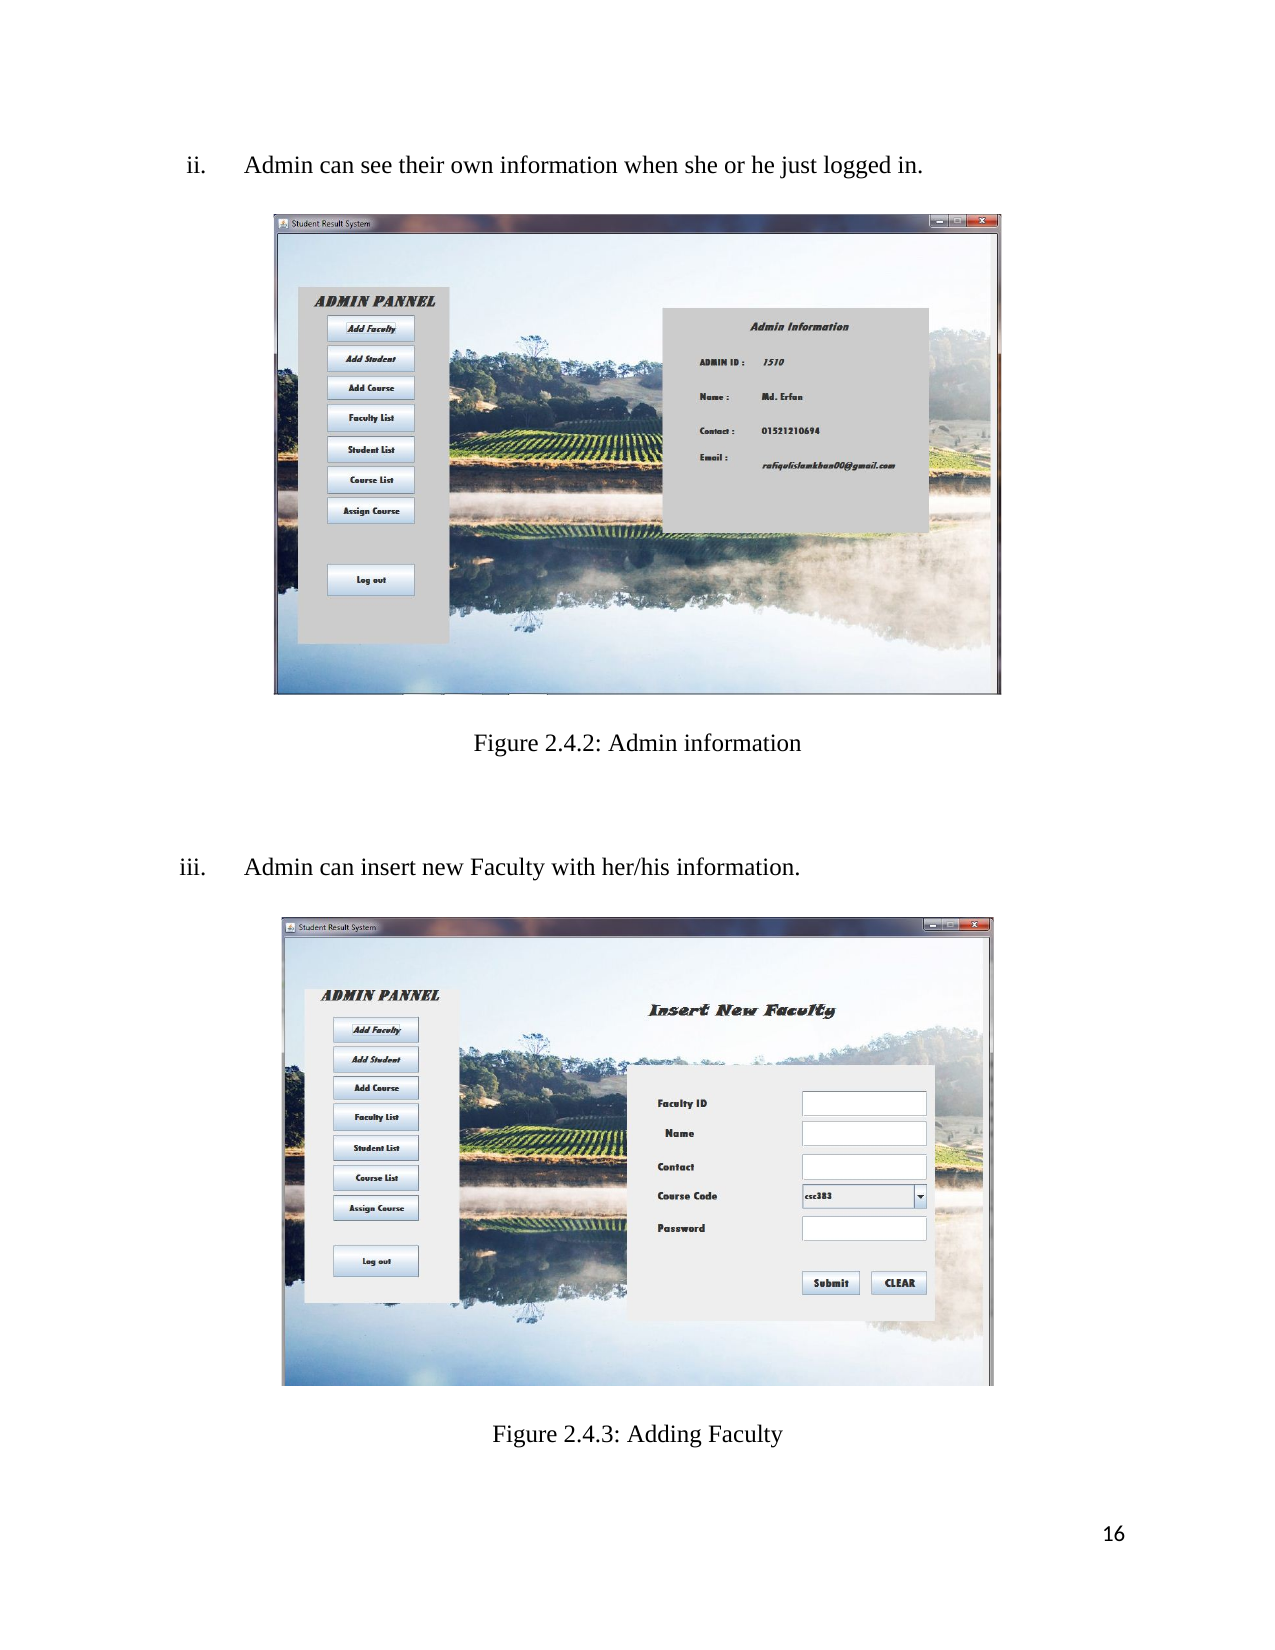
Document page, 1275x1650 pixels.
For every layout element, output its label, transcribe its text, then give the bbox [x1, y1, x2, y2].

subtitle Figure 2.4.3: Adding Faculty [150, 1419, 1125, 1448]
list Admin can see their own information when she or he just logged in. [206, 150, 1125, 179]
subtitle Figure 2.4.2: Admin information [150, 728, 1125, 756]
picture [281, 917, 994, 1386]
list Admin can insert new Faculty with her/his information. [206, 852, 1125, 880]
picture [273, 214, 1002, 695]
